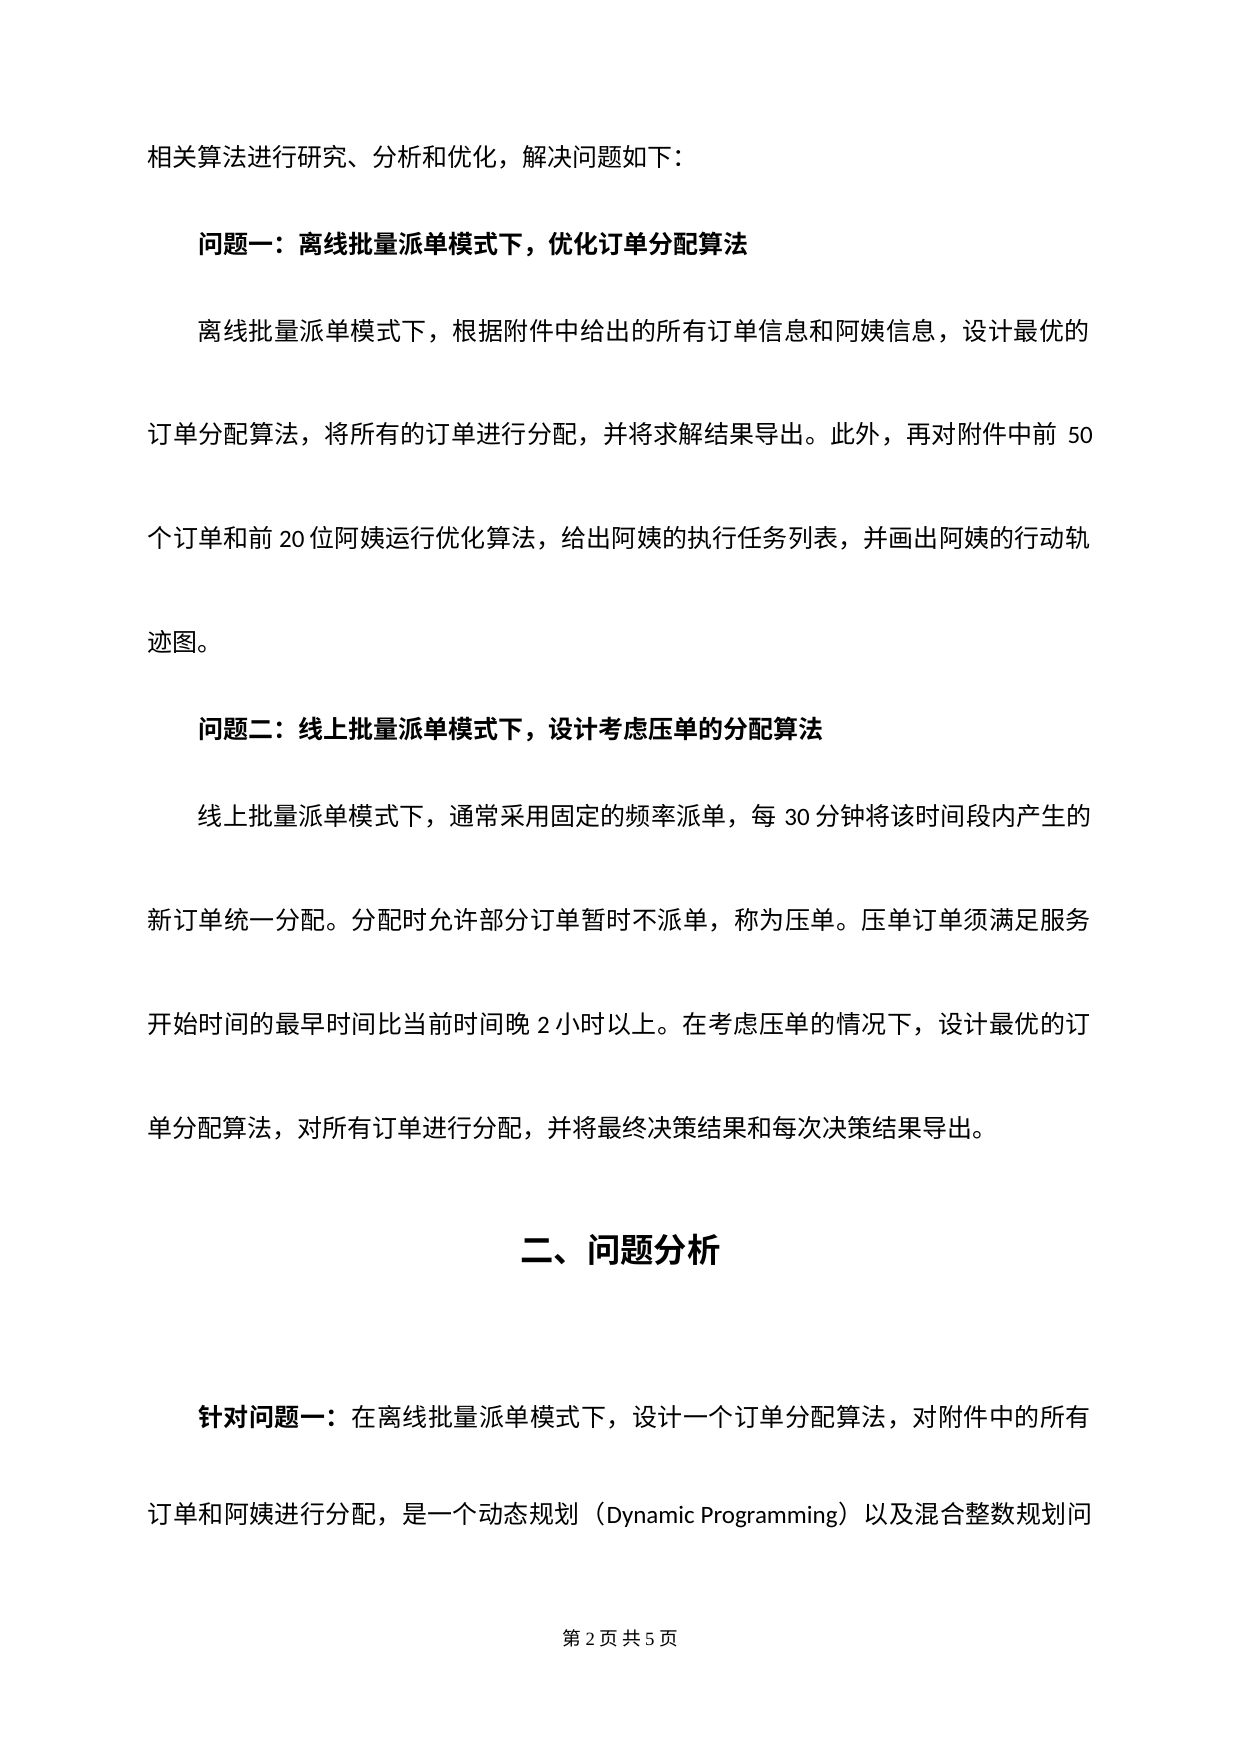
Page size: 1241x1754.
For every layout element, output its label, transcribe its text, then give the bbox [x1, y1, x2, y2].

text 离线批量派单模式下，根据附件中给出的所有订单信息和阿姨信息，设计最优的订单分配算法，将所有的订单进行分配，并将求解结果导出。此外，再对附件中前50个订单和前20位阿姨运行优化算法，给出阿姨的执行任务列表，并画出阿姨的行动轨迹图。 [148, 297, 1092, 673]
text 问题二：线上批量派单模式下，设计考虑压单的分配算法 [148, 695, 1092, 760]
text 线上批量派单模式下，通常采用固定的频率派单，每30分钟将该时间段内产生的新订单统一分配。分配时允许部分订单暂时不派单，称为压单。压单订单须满足服务开始时间的最早时间比当前时间晚2小时以上。在考虑压单的情况下，设计最优的订单分配算法，对所有订单进行分配，并将最终决策结果和每次决策结果导出。 [148, 782, 1092, 1159]
text 问题一：离线批量派单模式下，优化订单分配算法 [148, 210, 1092, 275]
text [148, 1383, 1092, 1546]
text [148, 123, 1092, 188]
subtitle 二、问题分析 [148, 1216, 1092, 1281]
